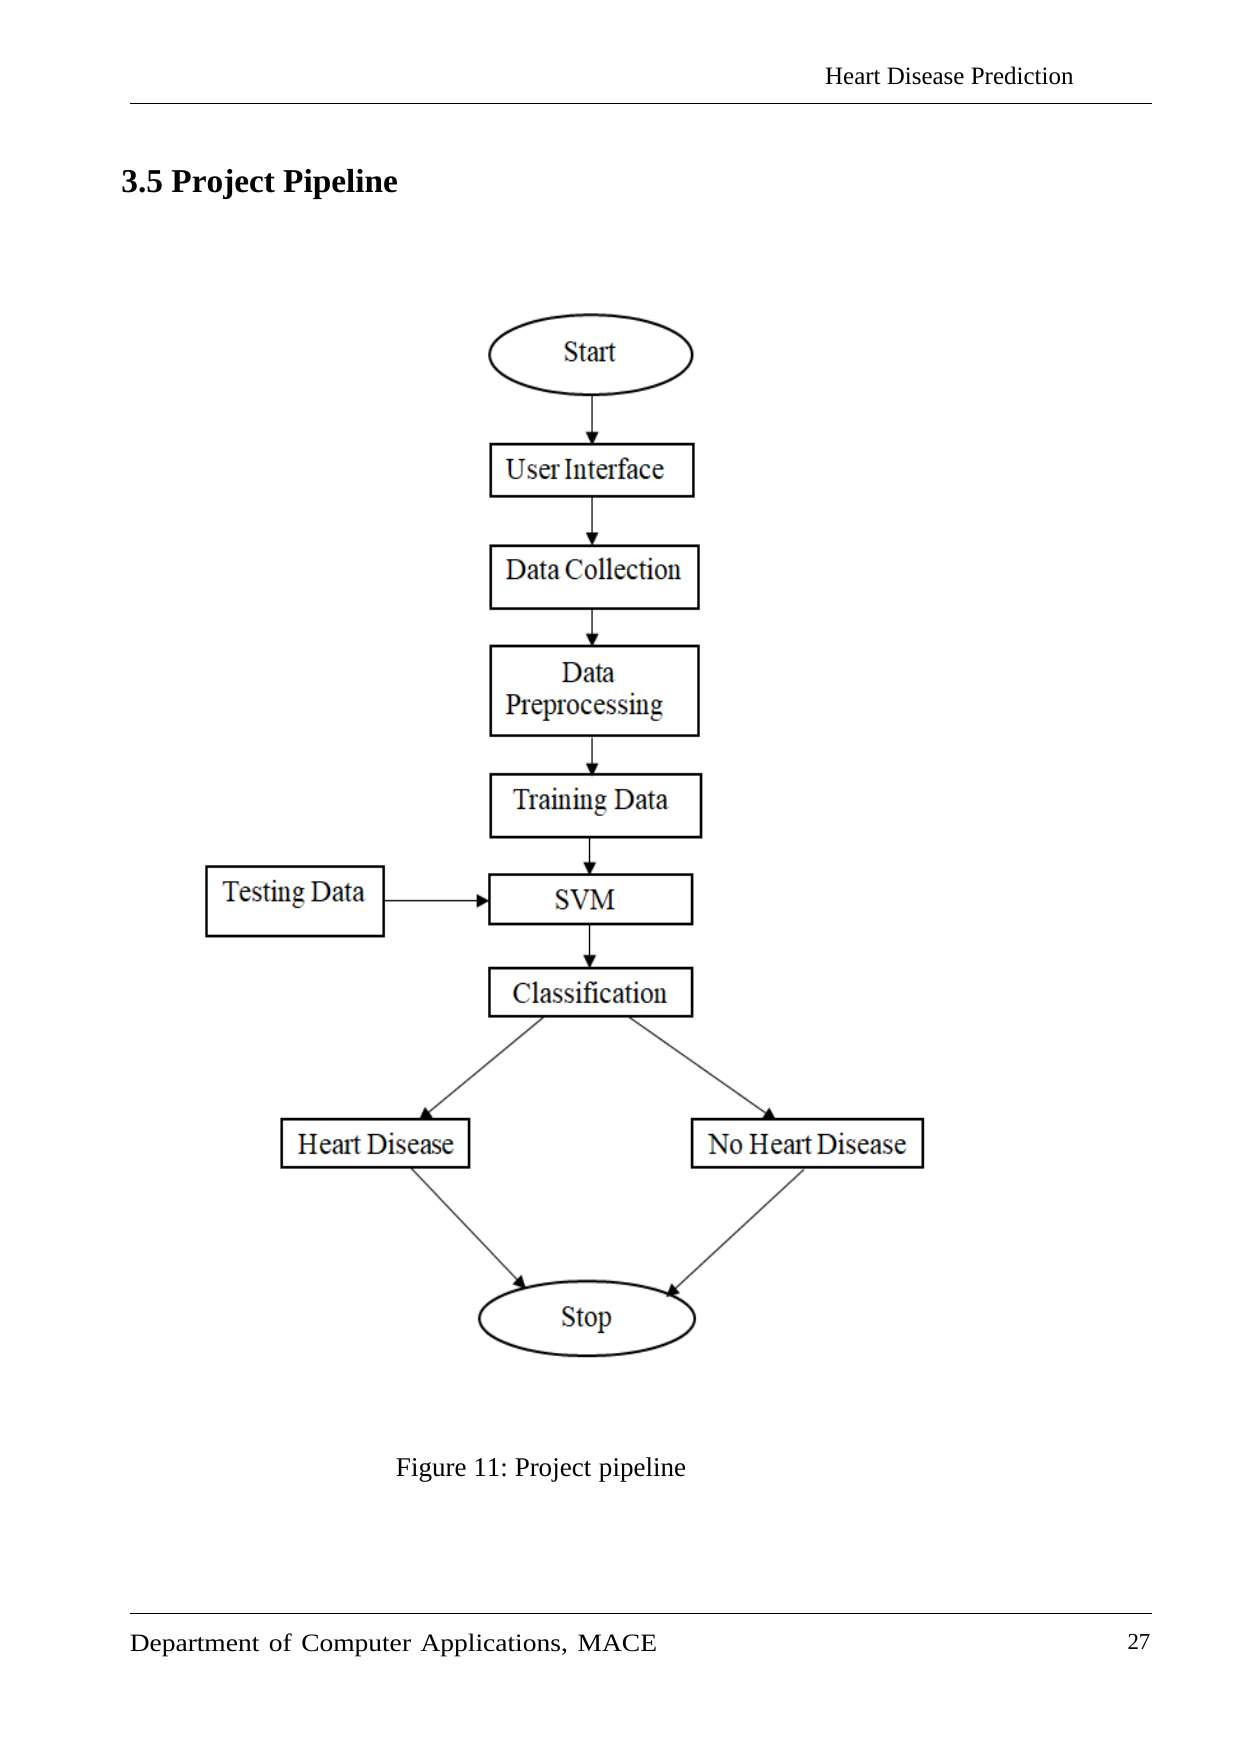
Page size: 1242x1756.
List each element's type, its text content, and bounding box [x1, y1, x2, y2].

picture [148, 301, 1016, 1376]
text Figure 11: Project pipeline [92, 1451, 1229, 1482]
text 3.5 Project Pipeline [121, 161, 1229, 200]
